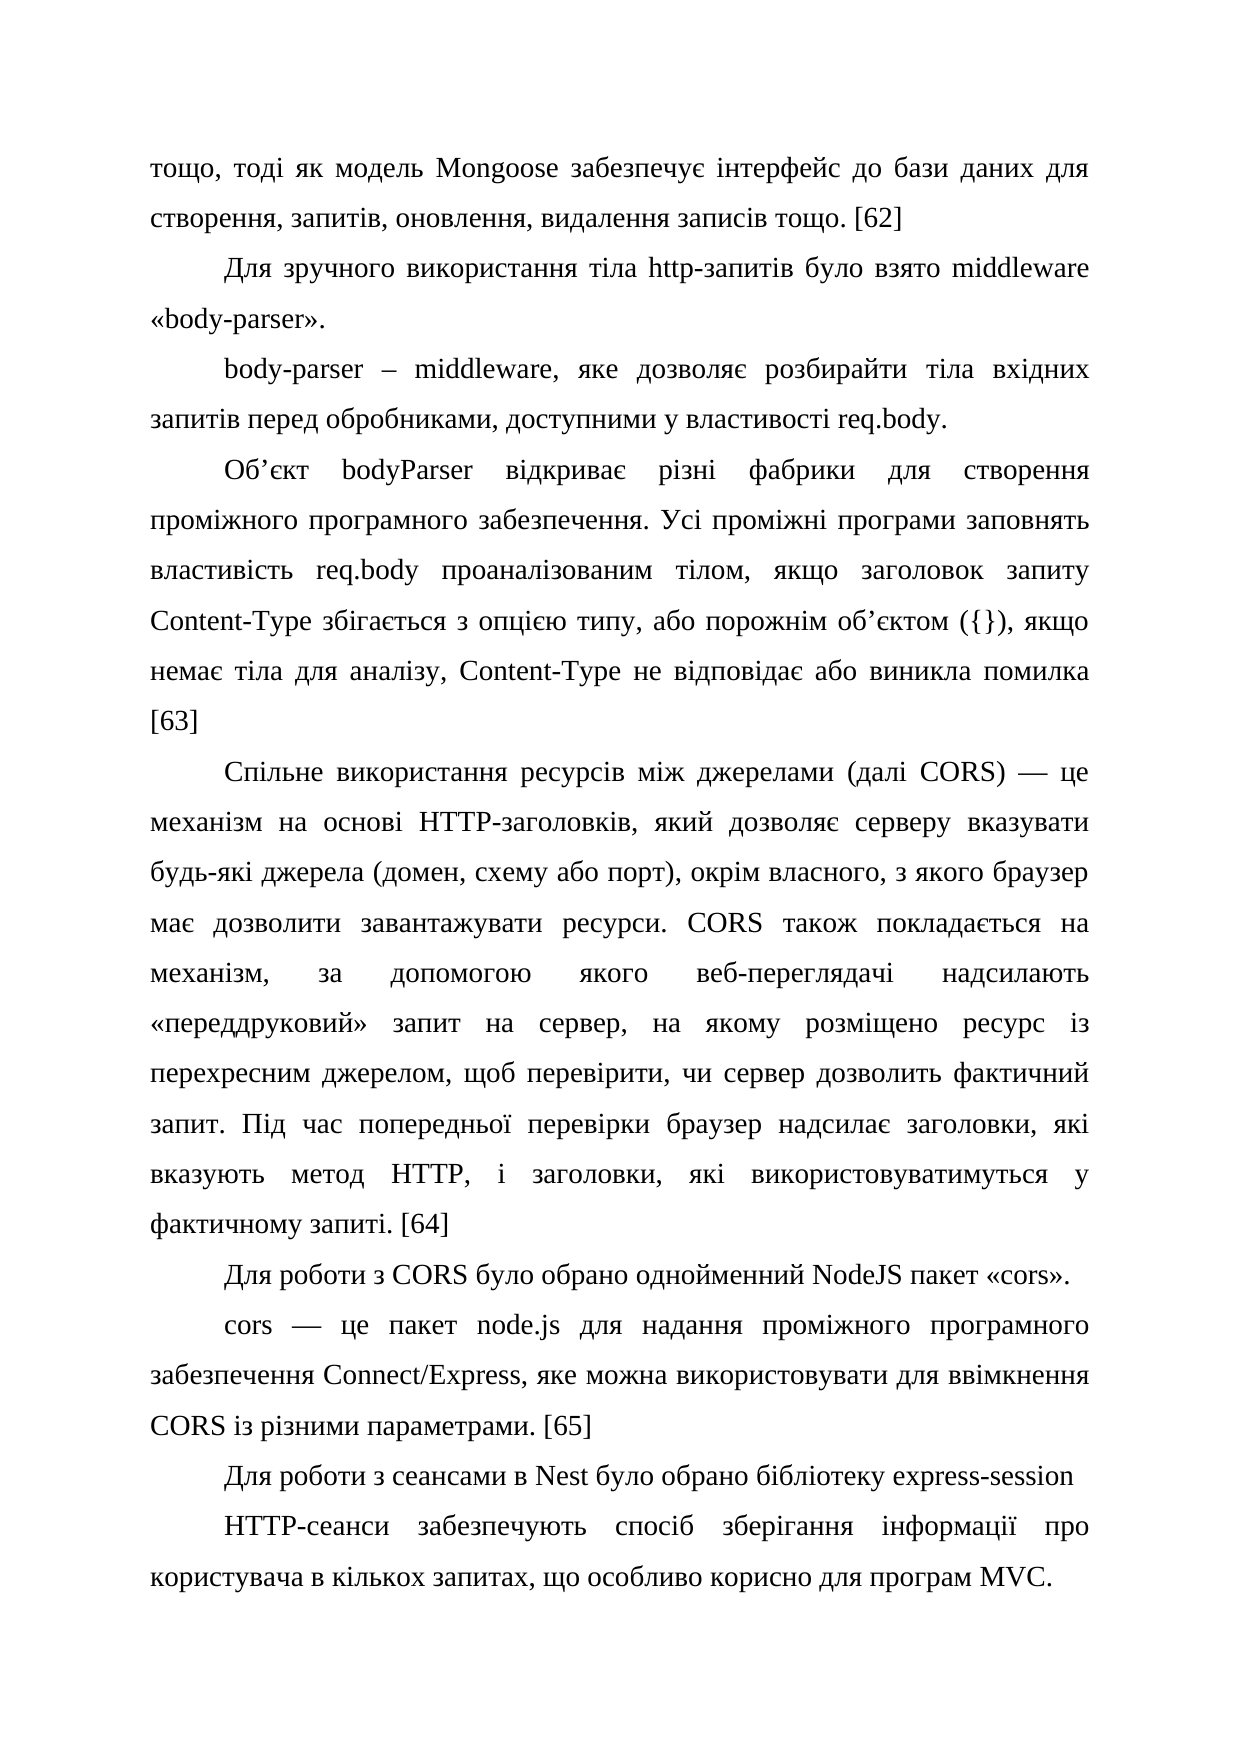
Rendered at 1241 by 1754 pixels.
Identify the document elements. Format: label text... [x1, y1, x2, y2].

text Об’єкт bodyParser відкриває різні фабрики для створення проміжного програмного забезпечення. Усі проміжні програми заповнять властивість req.body проаналізованим тілом, якщо заголовок запиту Content-Type збігається з опцією типу, або порожнім об’єктом ({}), якщо немає тіла для аналізу, Content-Type не відповідає або виникла помилка [63] [150, 452, 1090, 737]
text cors — це пакет node.js для надання проміжного програмного забезпечення Connect/Express, яке можна використовувати для ввімкнення CORS із різними параметрами. [65] [150, 1307, 1090, 1441]
text Для зручного використання тіла http-запитів було взято middleware «body-parser». [150, 251, 1090, 334]
text Для роботи з сеансами в Nest було обрано бібліотеку express-session [150, 1458, 1090, 1492]
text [150, 150, 1090, 234]
text body-parser – middleware, яке дозволяє розбирайти тіла вхідних запитів перед обробниками, доступними у властивості req.body. [150, 351, 1090, 435]
text Спільне використання ресурсів між джерелами (далі CORS) — це механізм на основі HTTP-заголовків, який дозволяє серверу вказувати будь-які джерела (домен, схему або порт), окрім власного, з якого браузер має дозволити завантажувати ресурси. CORS також покладається на механізм, за допомогою якого веб-переглядачі надсилають «переддруковий» запит на сервер, на якому розміщено ресурс із перехресним джерелом, щоб перевірити, чи сервер дозволить фактичний запит. Під час попередньої перевірки браузер надсилає заголовки, які вказують метод HTTP, і заголовки, які використовуватимуться у фактичному запиті. [64] [150, 754, 1090, 1240]
text Для роботи з CORS було обрано однойменний NodeJS пакет «cors». [150, 1257, 1090, 1290]
text HTTP-сеанси забезпечують спосіб зберігання інформації про користувача в кількох запитах, що особливо корисно для програм MVC. [150, 1508, 1090, 1592]
